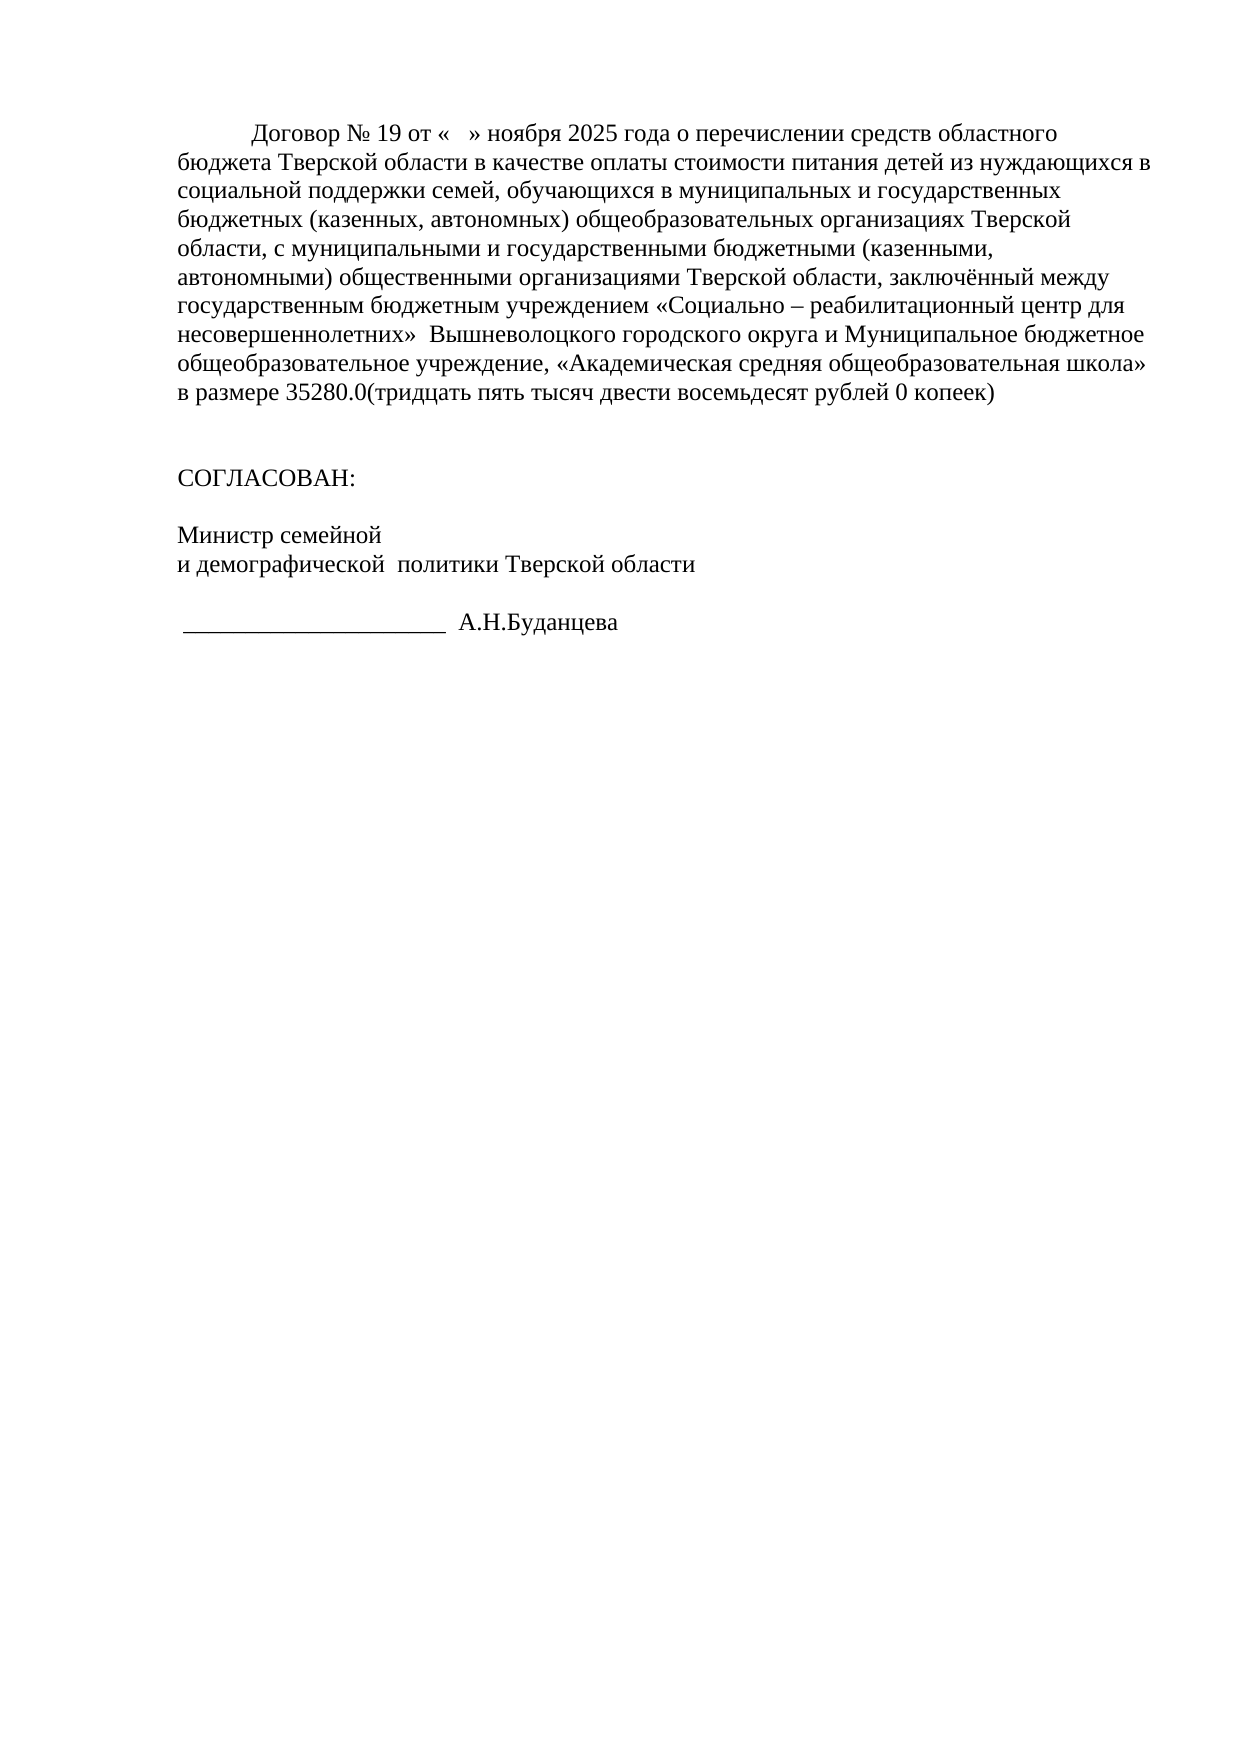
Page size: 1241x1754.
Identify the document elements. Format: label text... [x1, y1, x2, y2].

text СОГЛАСОВАН: [177, 463, 1152, 492]
text и демографической политики Тверской области [177, 549, 1152, 578]
text _____________________ А.Н.Буданцева [177, 607, 1152, 636]
text Договор № 19 от « » ноября 2025 года о перечислении средств областного бюджета Тверской области в качестве оплаты стоимости питания детей из нуждающихся в социальной поддержки семей, обучающихся в муниципальных и государственных бюджетных (казенных, автономных) общеобразовательных организациях Тверской области, с муниципальными и государственными бюджетными (казенными, автономными) общественными организациями Тверской области, заключённый между государственным бюджетным учреждением «Социально – реабилитационный центр для несовершеннолетних» Вышневолоцкого городского округа и Муниципальное бюджетное общеобразовательное учреждение, «Академическая средняя общеобразовательная школа» в размере 35280.0(тридцать пять тысяч двести восемьдесят рублей 0 копеек) [177, 118, 1152, 406]
text Министр семейной [177, 521, 1152, 549]
